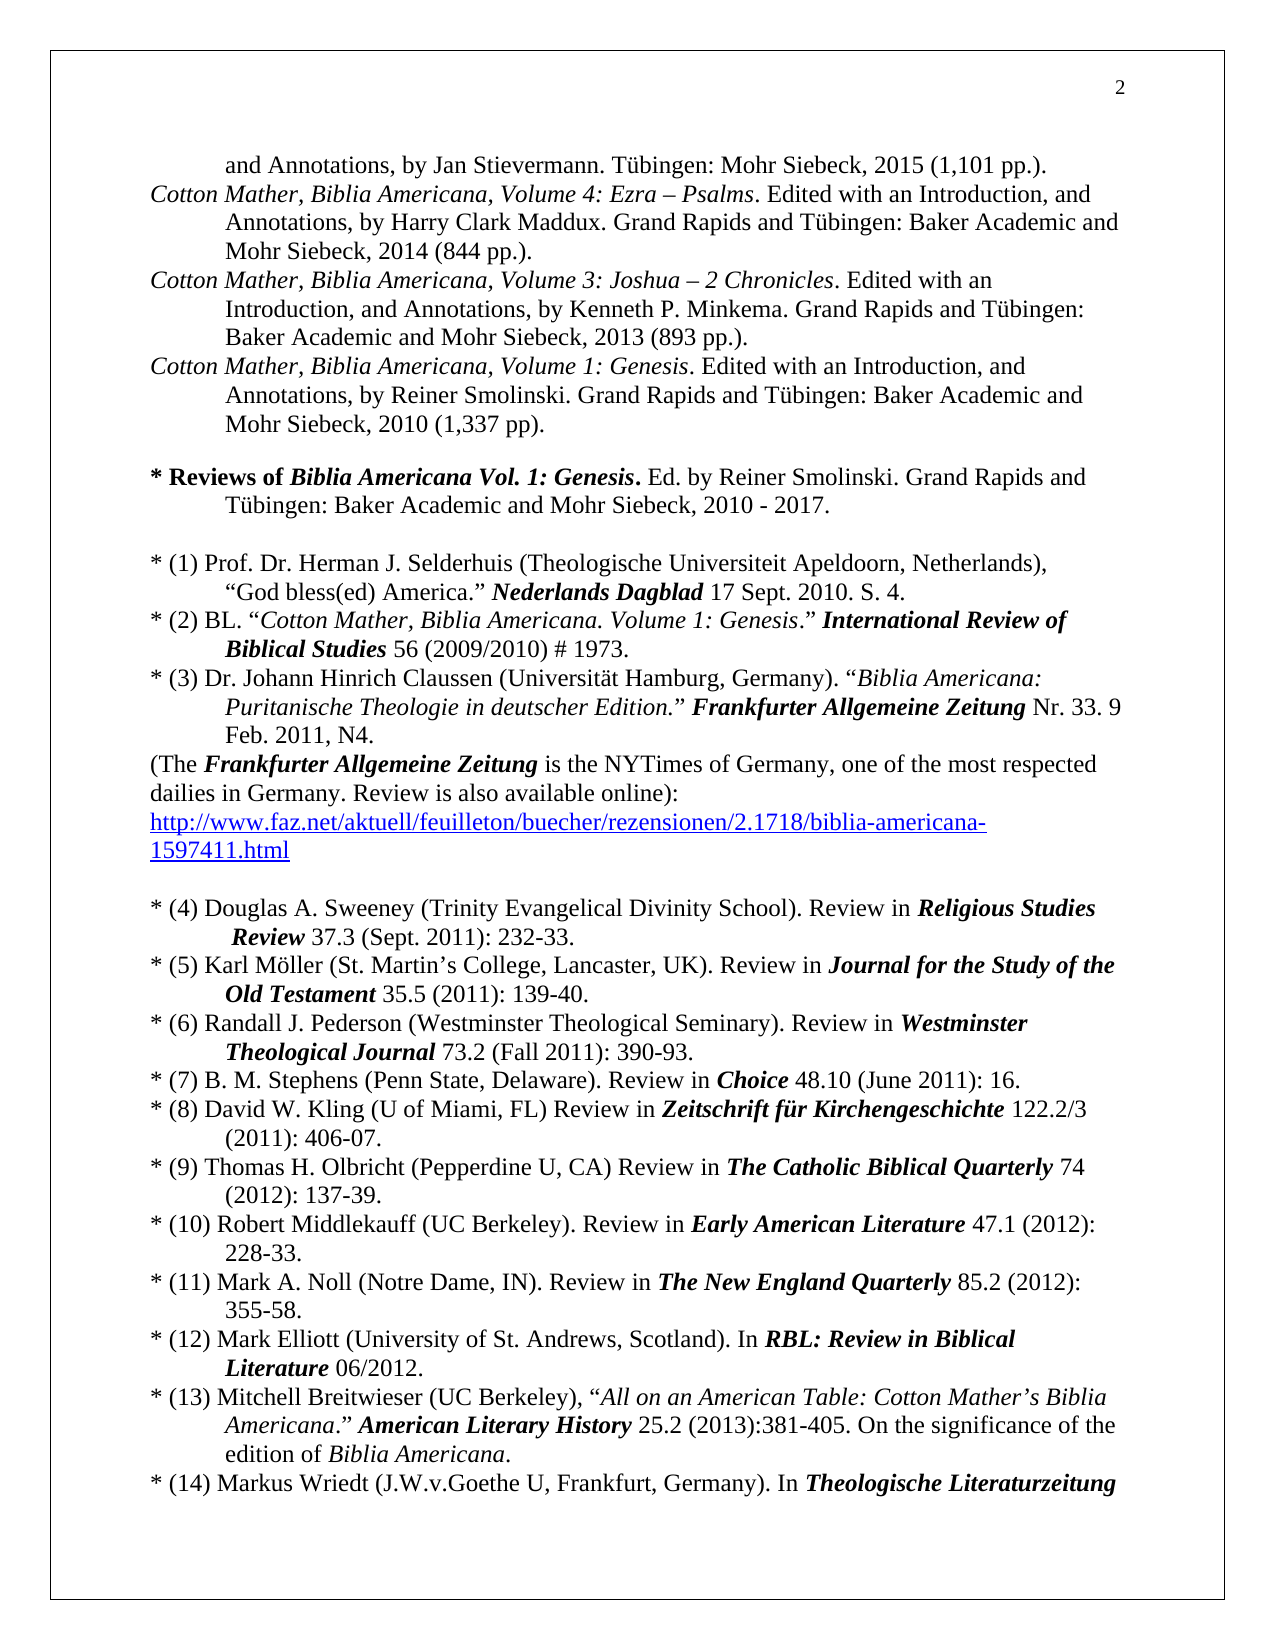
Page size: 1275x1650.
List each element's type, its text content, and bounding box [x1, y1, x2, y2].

text http://www.faz.net/aktuell/feuilleton/buecher/rezensionen/2.1718/biblia-americana-1597411.html [150, 807, 1125, 864]
text Theological Journal 73.2 (Fall 2011): 390-93. [150, 1037, 1125, 1065]
text Puritanische Theologie in deutscher Edition.” Frankfurter Allgemeine Zeitung Nr. 33. 9 [150, 692, 1125, 720]
text * (2) BL. “Cotton Mather, Biblia Americana. Volume 1: Genesis.” International Review of [150, 605, 1125, 634]
text 228-33. [150, 1238, 1125, 1267]
text * (9) Thomas H. Olbricht (Pepperdine U, CA) Review in The Catholic Biblical Quarterly 74 [150, 1152, 1125, 1180]
text Old Testament 35.5 (2011): 139-40. [150, 979, 1125, 1008]
text * (7) B. M. Stephens (Penn State, Delaware). Review in Choice 48.10 (June 2011): 16. [150, 1065, 1125, 1094]
text 355-58. [150, 1295, 1125, 1324]
text * (3) Dr. Johann Hinrich Claussen (Universität Hamburg, Germany). “Biblia Americana: [150, 663, 1125, 692]
text * (1) Prof. Dr. Herman J. Selderhuis (Theologische Universiteit Apeldoorn, Netherlands), [150, 548, 1125, 577]
text Americana.” American Literary History 25.2 (2013):381-405. On the significance of the [150, 1410, 1125, 1439]
text Feb. 2011, N4. [150, 720, 1125, 749]
text * Reviews of Biblia Americana Vol. 1: Genesis. Ed. by Reiner Smolinski. Grand Rapids and [150, 462, 1125, 490]
text edition of Biblia Americana. [150, 1439, 1125, 1468]
text * (6) Randall J. Pederson (Westminster Theological Seminary). Review in Westminster [150, 1008, 1125, 1037]
text Baker Academic and Mohr Siebeck, 2013 (893 pp.). [150, 322, 1125, 351]
text Introduction, and Annotations, by Kenneth P. Minkema. Grand Rapids and Tübingen: [150, 294, 1125, 322]
text (The Frankfurter Allgemeine Zeitung is the NYTimes of Germany, one of the most respected dailies in Germany. Review is also available online): [150, 749, 1125, 807]
text * (14) Markus Wriedt (J.W.v.Goethe U, Frankfurt, Germany). In Theologische Literaturzeitung [150, 1468, 1125, 1497]
text Cotton Mather, Biblia Americana, Volume 3: Joshua – 2 Chronicles. Edited with an [150, 265, 1125, 294]
text Literature 06/2012. [150, 1353, 1125, 1382]
text Cotton Mather, Biblia Americana, Volume 4: Ezra – Psalms. Edited with an Introduction, and [150, 179, 1125, 207]
text Biblical Studies 56 (2009/2010) # 1973. [150, 634, 1125, 663]
text Review 37.3 (Sept. 2011): 232-33. [150, 922, 1125, 950]
text * (5) Karl Möller (St. Martin’s College, Lancaster, UK). Review in Journal for the Study of the [150, 950, 1125, 979]
text * (8) David W. Kling (U of Miami, FL) Review in Zeitschrift für Kirchengeschichte 122.2/3 [150, 1094, 1125, 1123]
text (2011): 406-07. [150, 1123, 1125, 1152]
text Cotton Mather, Biblia Americana, Volume 1: Genesis. Edited with an Introduction, and [150, 351, 1125, 380]
text Mohr Siebeck, 2014 (844 pp.). [150, 236, 1125, 265]
text * (13) Mitchell Breitwieser (UC Berkeley), “All on an American Table: Cotton Mather’s Biblia [150, 1382, 1125, 1410]
text * (11) Mark A. Noll (Notre Dame, IN). Review in The New England Quarterly 85.2 (2012): [150, 1267, 1125, 1295]
text (2012): 137-39. [150, 1180, 1125, 1209]
text “God bless(ed) America.” Nederlands Dagblad 17 Sept. 2010. S. 4. [150, 577, 1125, 605]
text Mohr Siebeck, 2010 (1,337 pp). [150, 409, 1125, 437]
text * (10) Robert Middlekauff (UC Berkeley). Review in Early American Literature 47.1 (2012): [150, 1209, 1125, 1238]
text Tübingen: Baker Academic and Mohr Siebeck, 2010 - 2017. [150, 490, 1125, 519]
text Annotations, by Harry Clark Maddux. Grand Rapids and Tübingen: Baker Academic and [150, 207, 1125, 236]
text * (4) Douglas A. Sweeney (Trinity Evangelical Divinity School). Review in Religious Studies [150, 893, 1125, 922]
text and Annotations, by Jan Stievermann. Tübingen: Mohr Siebeck, 2015 (1,101 pp.). [150, 150, 1125, 179]
text Annotations, by Reiner Smolinski. Grand Rapids and Tübingen: Baker Academic and [150, 380, 1125, 409]
text * (12) Mark Elliott (University of St. Andrews, Scotland). In RBL: Review in Biblical [150, 1324, 1125, 1353]
